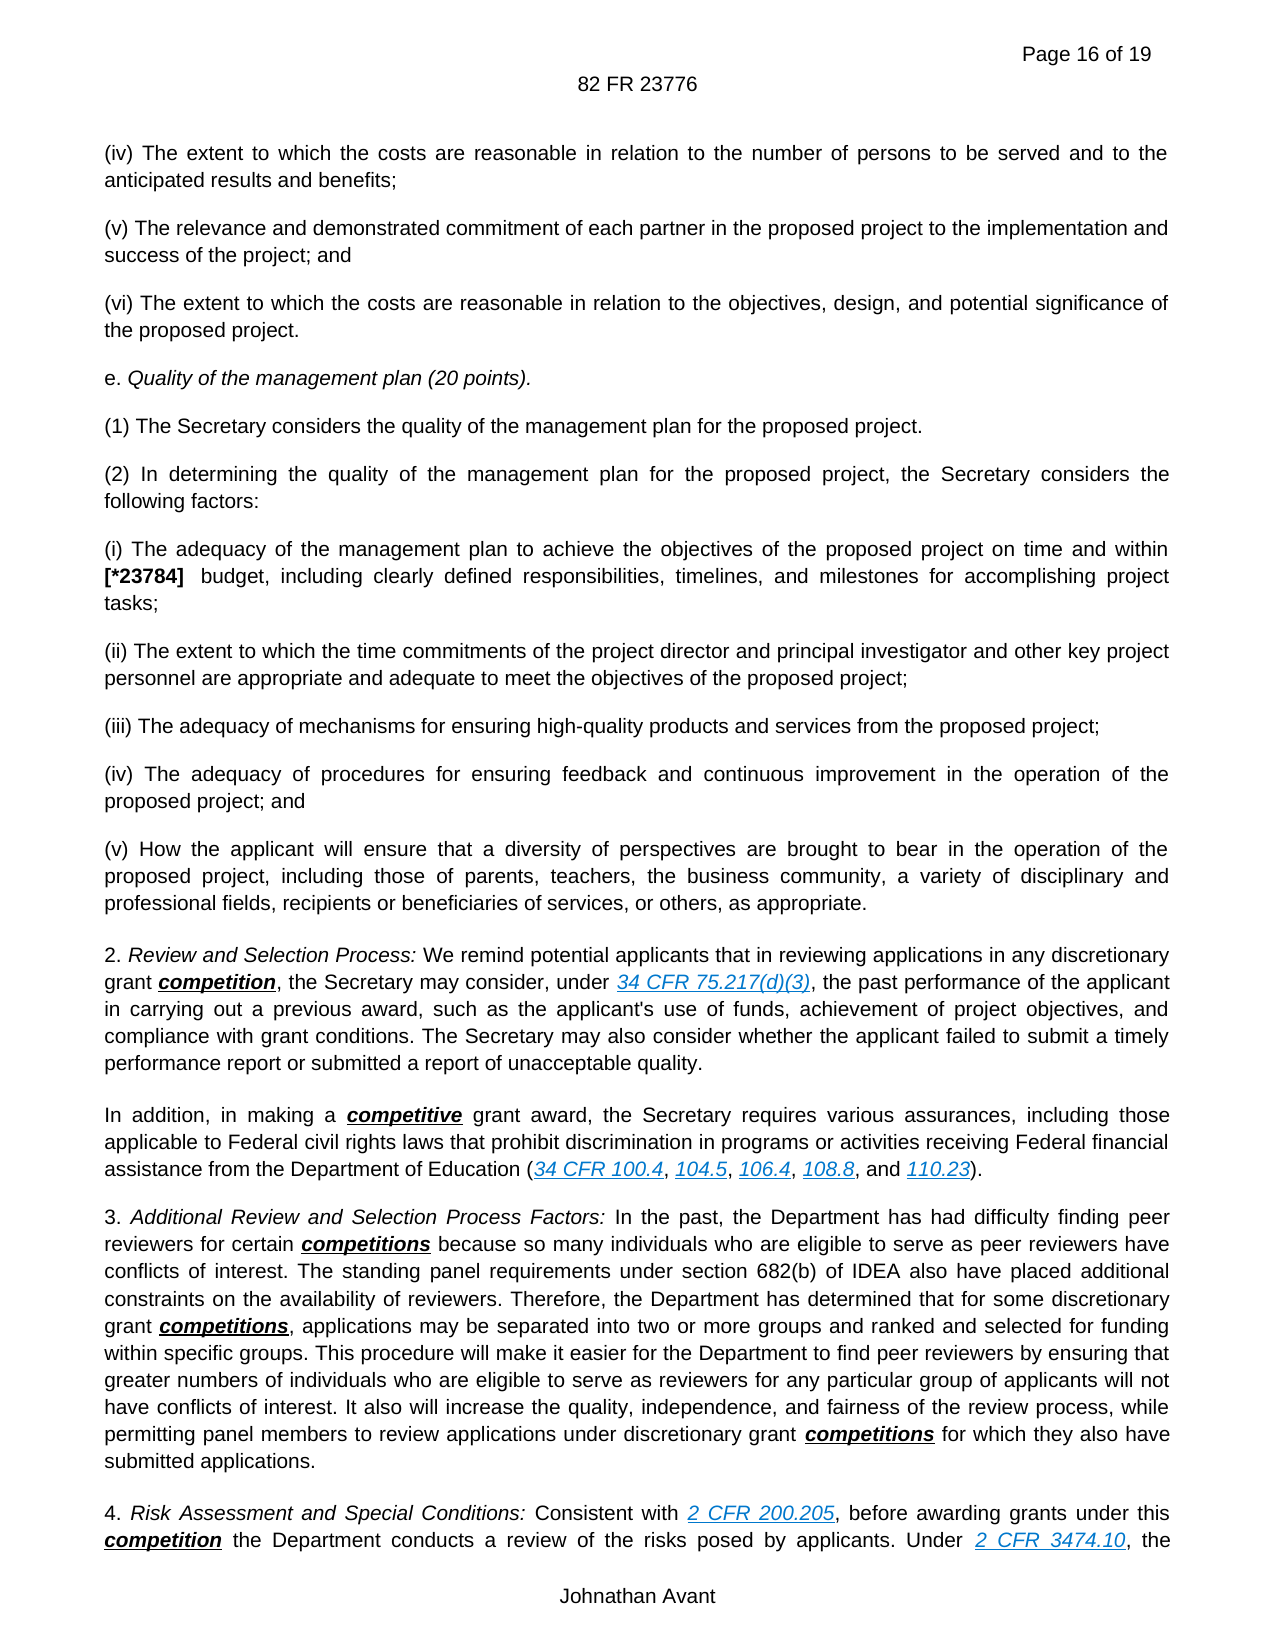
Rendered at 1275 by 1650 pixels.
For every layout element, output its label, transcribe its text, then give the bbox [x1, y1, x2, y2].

text (iv) The extent to which the costs are reasonable in relation to the number of persons to be served and to the anticipated results and benefits; [104, 137, 1171, 192]
text 3. Additional Review and Selection Process Factors: In the past, the Department has had difficulty finding peer reviewers for certain competitions because so many individuals who are eligible to serve as peer reviewers have conflicts of interest. The standing panel requirements under section 682(b) of IDEA also have placed additional constraints on the availability of reviewers. Therefore, the Department has determined that for some discretionary grant competitions, applications may be separated into two or more groups and ranked and selected for funding within specific groups. This procedure will make it easier for the Department to find peer reviewers by ensuring that greater numbers of individuals who are eligible to serve as reviewers for any particular group of applicants will not have conflicts of interest. It also will increase the quality, independence, and fairness of the review process, while permitting panel members to review applications under discretionary grant competitions for which they also have submitted applications. [104, 1202, 1171, 1473]
text (iii) The adequacy of mechanisms for ensuring high-quality products and services from the proposed project; [104, 710, 1171, 737]
text e. Quality of the management plan (20 points). [104, 362, 1171, 389]
text 2. Review and Selection Process: We remind potential applicants that in reviewing applications in any discretionary grant competition, the Secretary may consider, under 34 CFR 75.217(d)(3), the past performance of the applicant in carrying out a previous award, such as the applicant's use of funds, achievement of project objectives, and compliance with grant conditions. The Secretary may also consider whether the applicant failed to submit a timely performance report or submitted a report of unacceptable quality. [104, 939, 1171, 1075]
text In addition, in making a competitive grant award, the Secretary requires various assurances, including those applicable to Federal civil rights laws that prohibit discrimination in programs or activities receiving Federal financial assistance from the Department of Education (34 CFR 100.4, 104.5, 106.4, 108.8, and 110.23). [104, 1100, 1171, 1181]
text (1) The Secretary considers the quality of the management plan for the proposed project. [104, 410, 1171, 437]
text (i) The adequacy of the management plan to achieve the objectives of the proposed project on time and within [*23784] budget, including clearly defined responsibilities, timelines, and milestones for accomplishing project tasks; [104, 533, 1171, 614]
text (v) The relevance and demonstrated commitment of each partner in the proposed project to the implementation and success of the project; and [104, 212, 1171, 267]
text (iv) The adequacy of procedures for ensuring feedback and continuous improvement in the operation of the proposed project; and [104, 758, 1171, 812]
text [104, 1498, 1171, 1552]
text (v) How the applicant will ensure that a diversity of perspectives are brought to bear in the operation of the proposed project, including those of parents, teachers, the business community, a variety of disciplinary and professional fields, recipients or beneficiaries of services, or others, as appropriate. [104, 833, 1171, 914]
text (vi) The extent to which the costs are reasonable in relation to the objectives, design, and potential significance of the proposed project. [104, 287, 1171, 342]
text (2) In determining the quality of the management plan for the proposed project, the Secretary considers the following factors: [104, 458, 1171, 512]
text (ii) The extent to which the time commitments of the project director and principal investigator and other key project personnel are appropriate and adequate to meet the objectives of the proposed project; [104, 635, 1171, 689]
